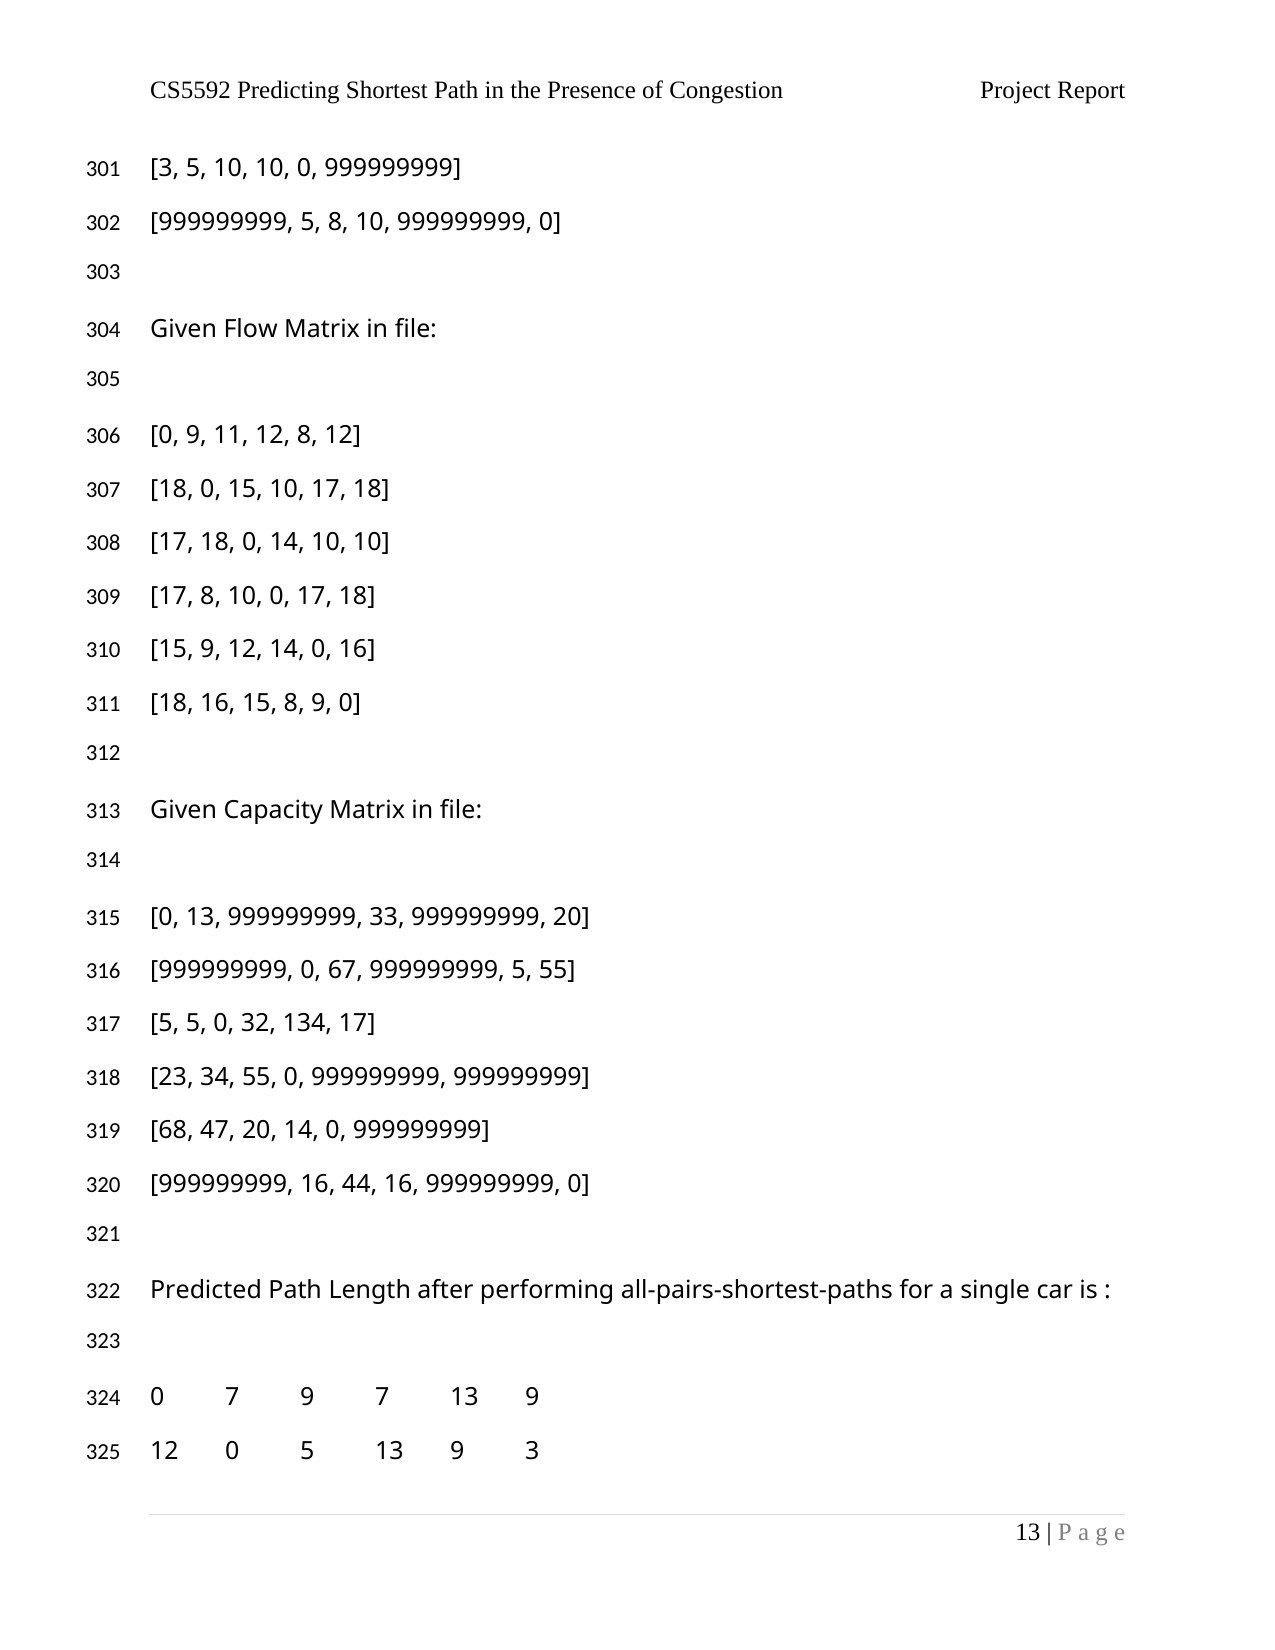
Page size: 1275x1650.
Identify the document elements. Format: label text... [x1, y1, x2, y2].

text 0 7 9 7 13 9 [150, 1379, 1125, 1413]
text [3, 5, 10, 10, 0, 999999999] [150, 150, 1125, 184]
text [999999999, 0, 67, 999999999, 5, 55] [150, 952, 1125, 986]
text Given Flow Matrix in file: [150, 310, 1125, 344]
text [0, 9, 11, 12, 8, 12] [150, 417, 1125, 451]
text [68, 47, 20, 14, 0, 999999999] [150, 1112, 1125, 1146]
text [18, 16, 15, 8, 9, 0] [150, 684, 1125, 718]
text [5, 5, 0, 32, 134, 17] [150, 1005, 1125, 1039]
text Predicted Path Length after performing all-pairs-shortest-paths for a single car is : [150, 1272, 1125, 1306]
text [999999999, 5, 8, 10, 999999999, 0] [150, 203, 1125, 237]
text [17, 8, 10, 0, 17, 18] [150, 577, 1125, 612]
text [999999999, 16, 44, 16, 999999999, 0] [150, 1165, 1125, 1199]
text [15, 9, 12, 14, 0, 16] [150, 631, 1125, 665]
text Given Capacity Matrix in file: [150, 791, 1125, 825]
text [23, 34, 55, 0, 999999999, 999999999] [150, 1058, 1125, 1092]
text 12 0 5 13 9 3 [150, 1432, 1125, 1467]
text [17, 18, 0, 14, 10, 10] [150, 524, 1125, 558]
text [0, 13, 999999999, 33, 999999999, 20] [150, 898, 1125, 932]
text [18, 0, 15, 10, 17, 18] [150, 471, 1125, 505]
